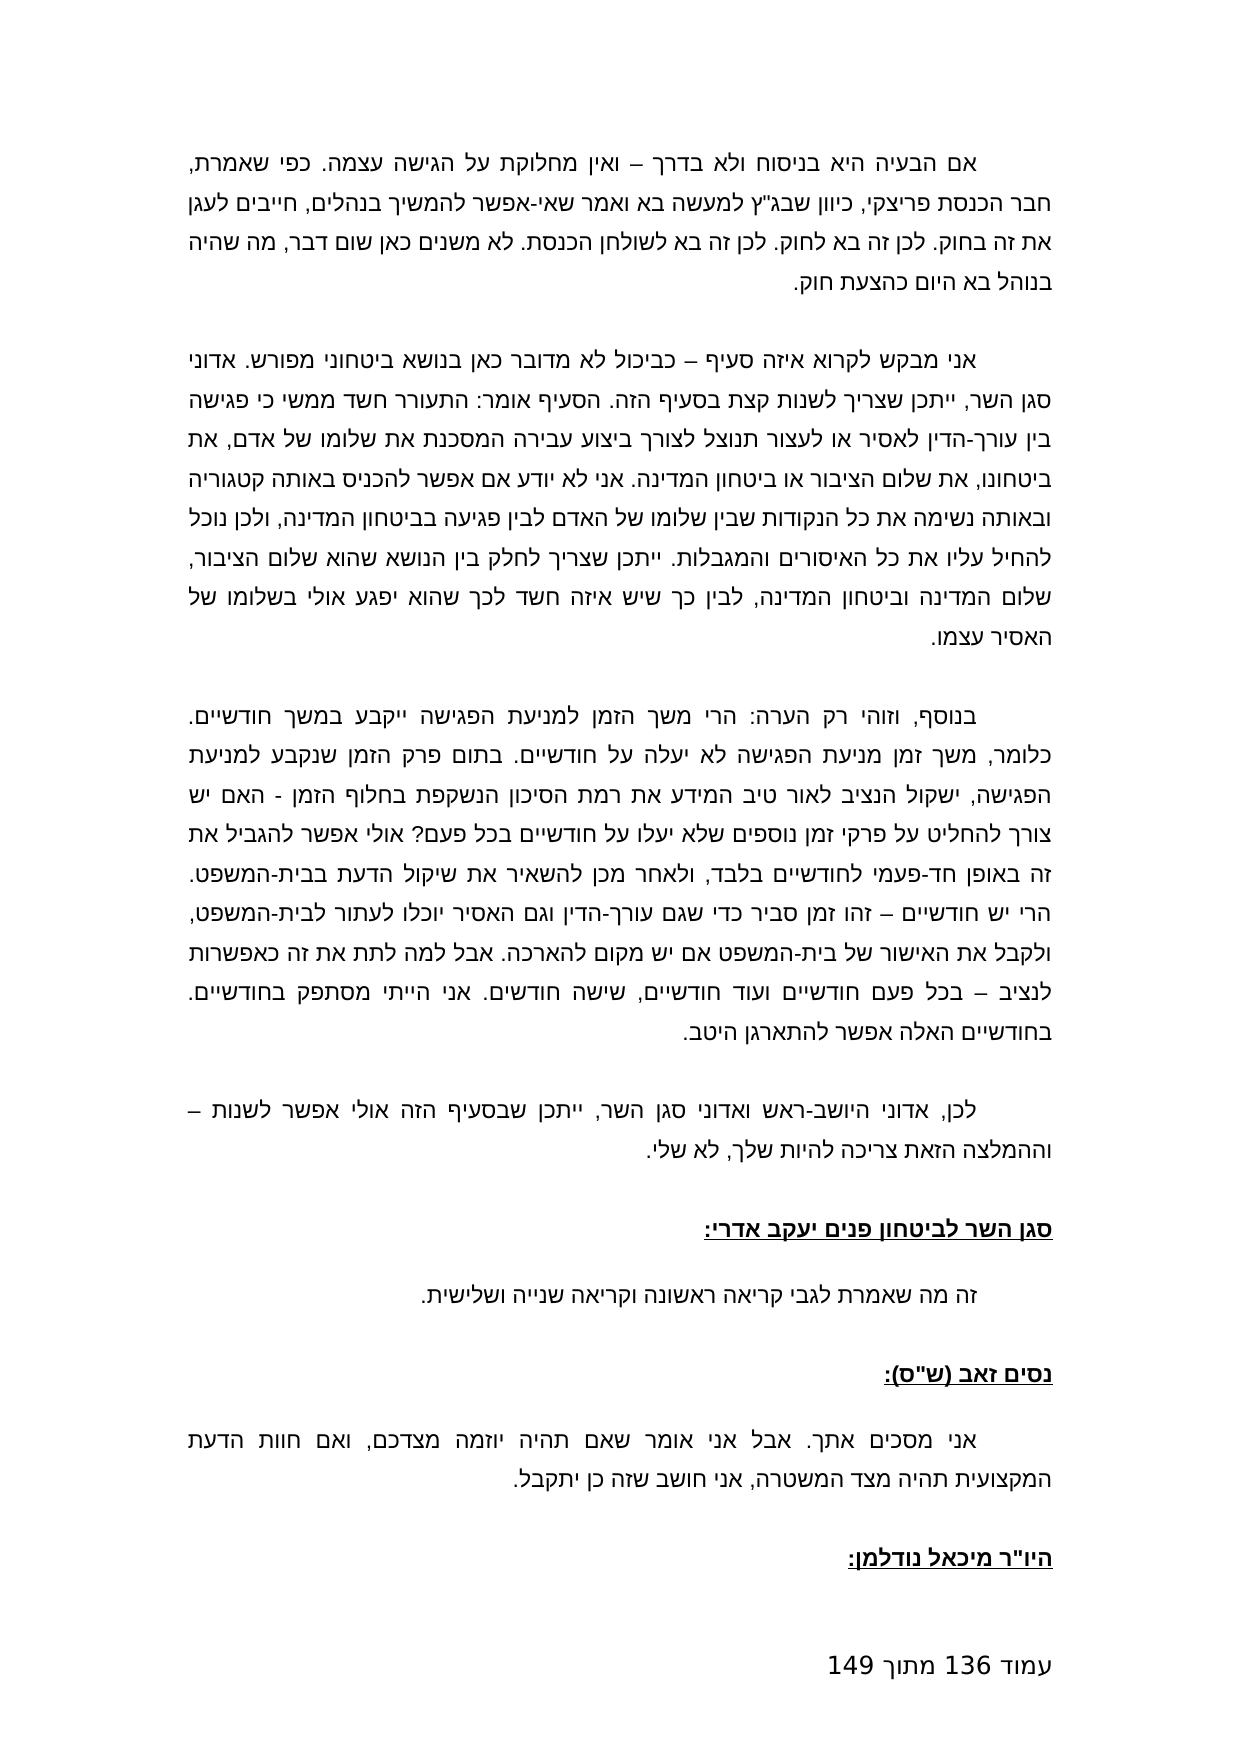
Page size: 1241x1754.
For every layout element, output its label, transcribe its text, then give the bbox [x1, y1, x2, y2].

text היו"ר מיכאל נודלמן: [187, 1545, 1053, 1571]
text זה מה שאמרת לגבי קריאה ראשונה וקריאה שנייה ושלישית. [187, 1282, 1053, 1308]
text אני מבקש לקרוא איזה סעיף – כביכול לא מדובר כאן בנושא ביטחוני מפורש. אדוני סגן השר, ייתכן שצריך לשנות קצת בסעיף הזה. הסעיף אומר: התעורר חשד ממשי כי פגישה בין עורך-הדין לאסיר או לעצור תנוצל לצורך ביצוע עבירה המסכנת את שלומו של אדם, את ביטחונו, את שלום הציבור או ביטחון המדינה. אני לא יודע אם אפשר להכניס באותה קטגוריה ובאותה נשימה את כל הנקודות שבין שלומו של האדם לבין פגיעה בביטחון המדינה, ולכן נוכל להחיל עליו את כל האיסורים והמגבלות. ייתכן שצריך לחלק בין הנושא שהוא שלום הציבור, שלום המדינה וביטחון המדינה, לבין כך שיש איזה חשד לכך שהוא יפגע אולי בשלומו של האסיר עצמו. [187, 347, 1053, 650]
text נסים זאב (ש"ס): [187, 1361, 1053, 1387]
text לכן, אדוני היושב-ראש ואדוני סגן השר, ייתכן שבסעיף הזה אולי אפשר לשנות – וההמלצה הזאת צריכה להיות שלך, לא שלי. [187, 1097, 1053, 1163]
text אני מסכים אתך. אבל אני אומר שאם תהיה יוזמה מצדכם, ואם חוות הדעת המקצועית תהיה מצד המשטרה, אני חושב שזה כן יתקבל. [187, 1427, 1053, 1492]
text סגן השר לביטחון פנים יעקב אדרי: [187, 1216, 1053, 1242]
text אם הבעיה היא בניסוח ולא בדרך – ואין מחלוקת על הגישה עצמה. כפי שאמרת, חבר הכנסת פריצקי, כיוון שבג"ץ למעשה בא ואמר שאי-אפשר להמשיך בנהלים, חייבים לעגן את זה בחוק. לכן זה בא לחוק. לכן זה בא לשולחן הכנסת. לא משנים כאן שום דבר, מה שהיה בנוהל בא היום כהצעת חוק. [187, 150, 1053, 295]
text בנוסף, וזוהי רק הערה: הרי משך הזמן למניעת הפגישה ייקבע במשך חודשיים. כלומר, משך זמן מניעת הפגישה לא יעלה על חודשיים. בתום פרק הזמן שנקבע למניעת הפגישה, ישקול הנציב לאור טיב המידע את רמת הסיכון הנשקפת בחלוף הזמן - האם יש צורך להחליט על פרקי זמן נוספים שלא יעלו על חודשיים בכל פעם? אולי אפשר להגביל את זה באופן חד-פעמי לחודשיים בלבד, ולאחר מכן להשאיר את שיקול הדעת בבית-המשפט. הרי יש חודשיים – זהו זמן סביר כדי שגם עורך-הדין וגם האסיר יוכלו לעתור לבית-המשפט, ולקבל את האישור של בית-המשפט אם יש מקום להארכה. אבל למה לתת את זה כאפשרות לנציב – בכל פעם חודשיים ועוד חודשיים, שישה חודשים. אני הייתי מסתפק בחודשיים. בחודשיים האלה אפשר להתארגן היטב. [187, 703, 1053, 1045]
